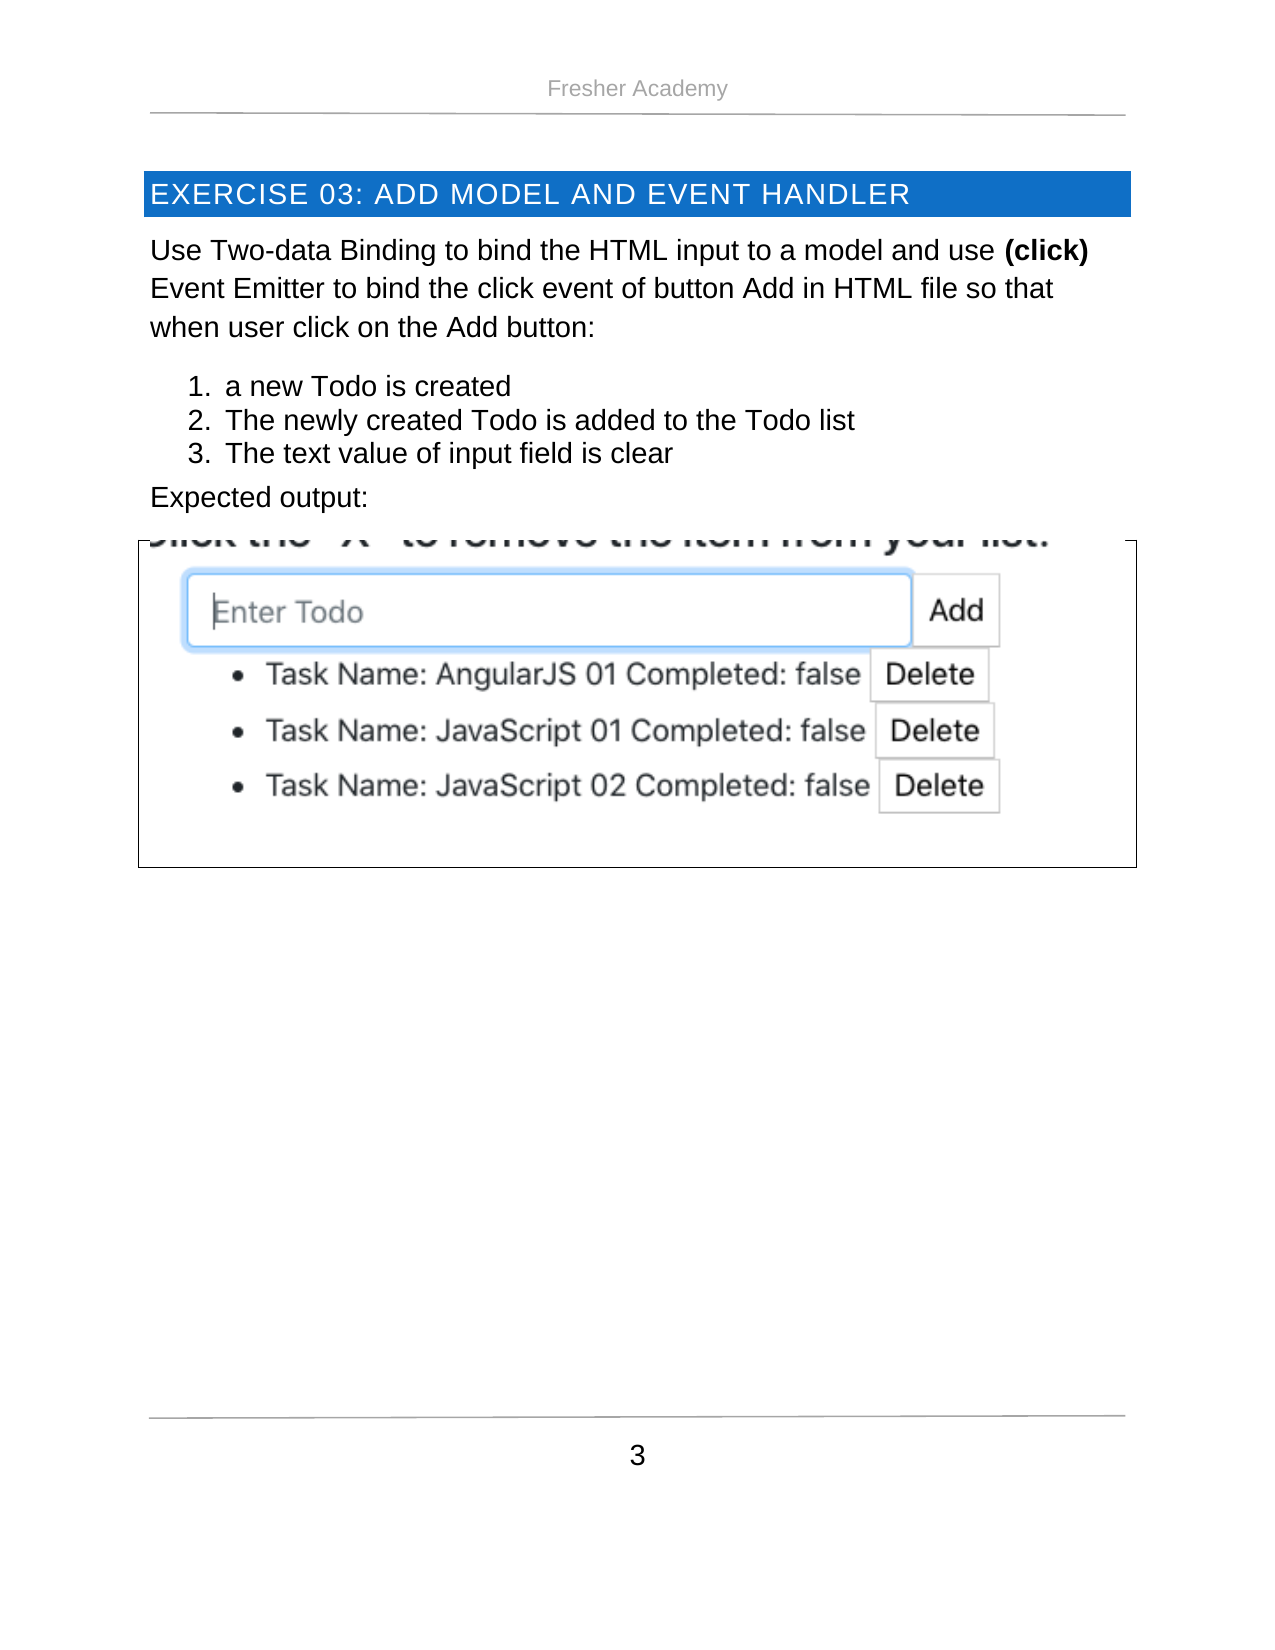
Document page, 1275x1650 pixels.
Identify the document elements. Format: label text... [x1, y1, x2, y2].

picture [150, 540, 1125, 867]
list The text value of input field is clear [187, 436, 1125, 470]
table_header [1125, 541, 1136, 867]
text Expected output: [150, 480, 1125, 514]
list The newly created Todo is added to the Todo list [187, 403, 1125, 436]
text Use Two-data Binding to bind the HTML input to a model and use (click) Event Emitter to bind the click event of button Add in HTML file so that when user click on the Add button: [150, 233, 1125, 343]
table_header [139, 541, 150, 867]
list a new Todo is created [187, 369, 1125, 403]
subtitle Exercise 03: Add model and Event handler [150, 178, 1125, 211]
